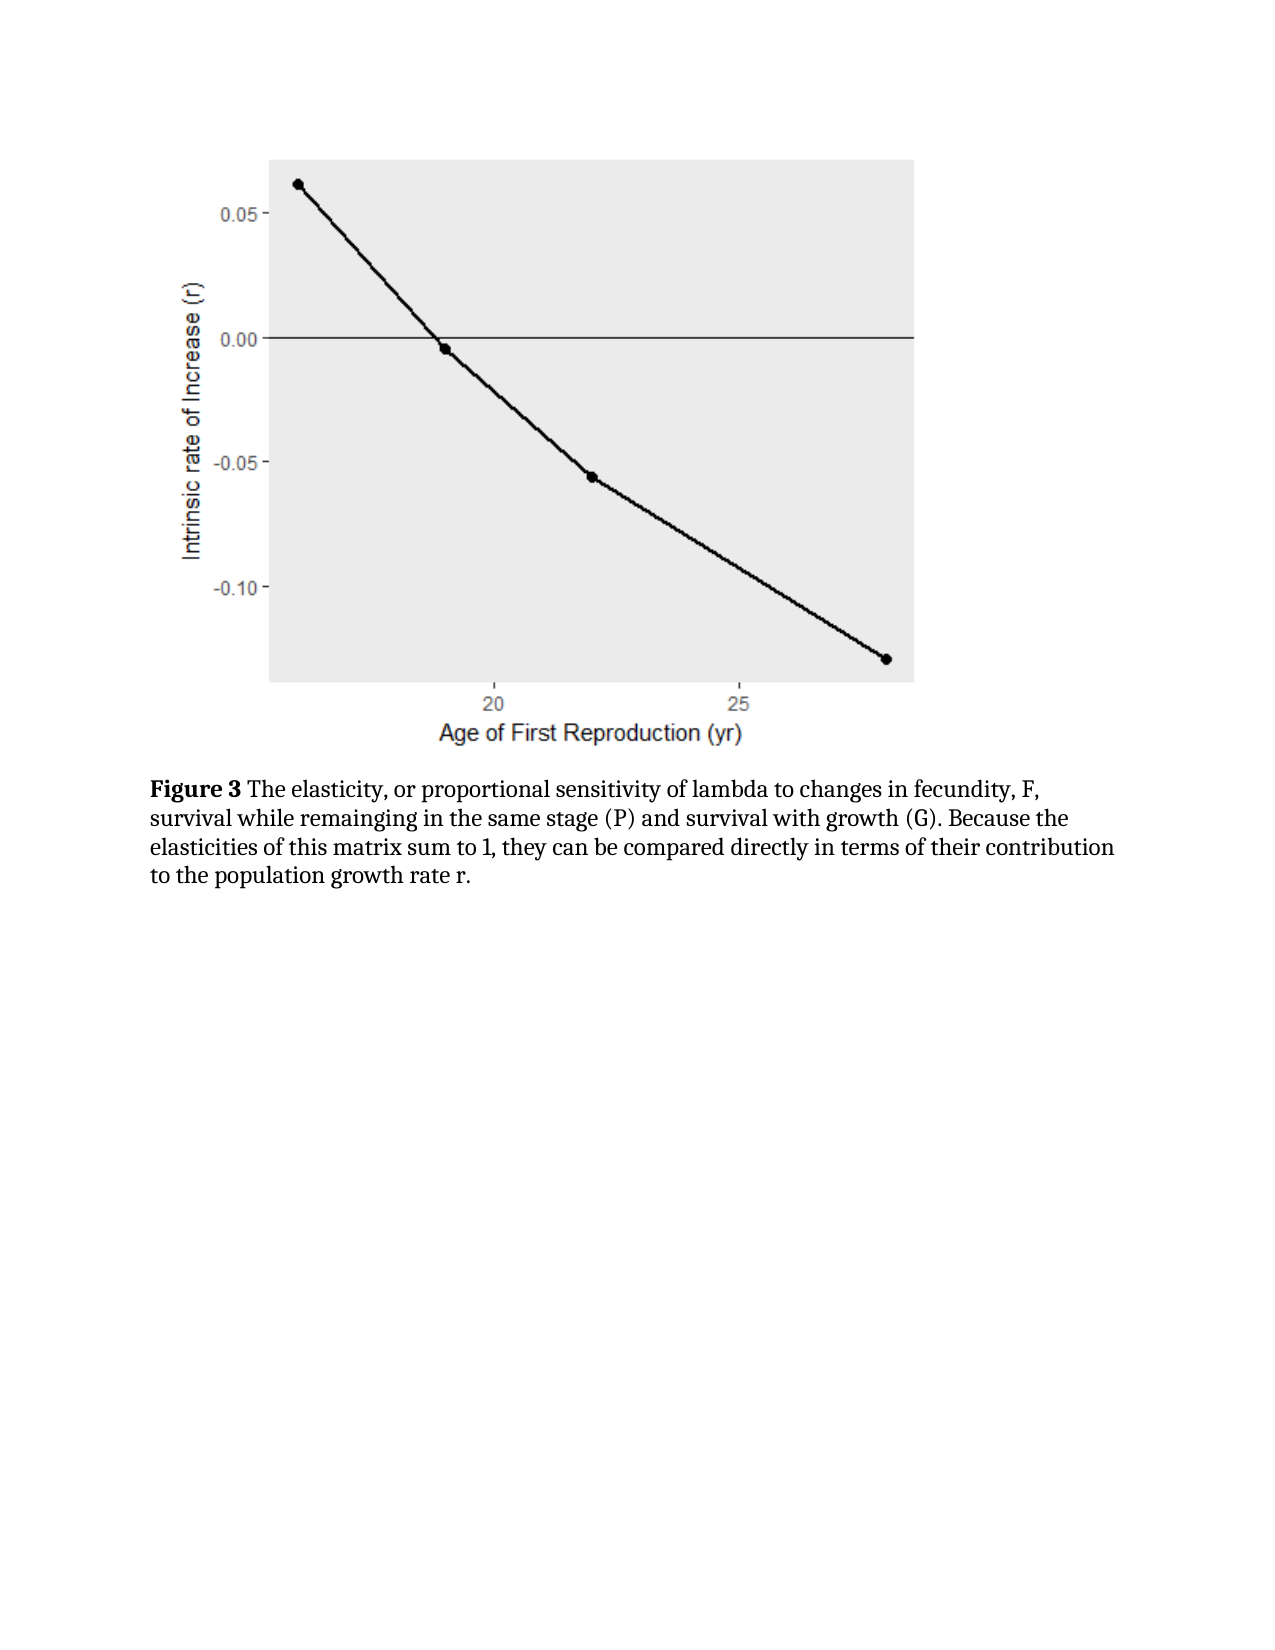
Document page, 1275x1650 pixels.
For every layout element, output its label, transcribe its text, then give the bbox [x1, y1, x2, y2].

picture [168, 150, 927, 757]
text Figure 3 The elasticity, or proportional sensitivity of lambda to changes in fecundity, F, survival while remainging in the same stage (P) and survival with growth (G). Because the elasticities of this matrix sum to 1, they can be compared directly in terms of their contribution to the population growth rate r. [150, 775, 1125, 890]
